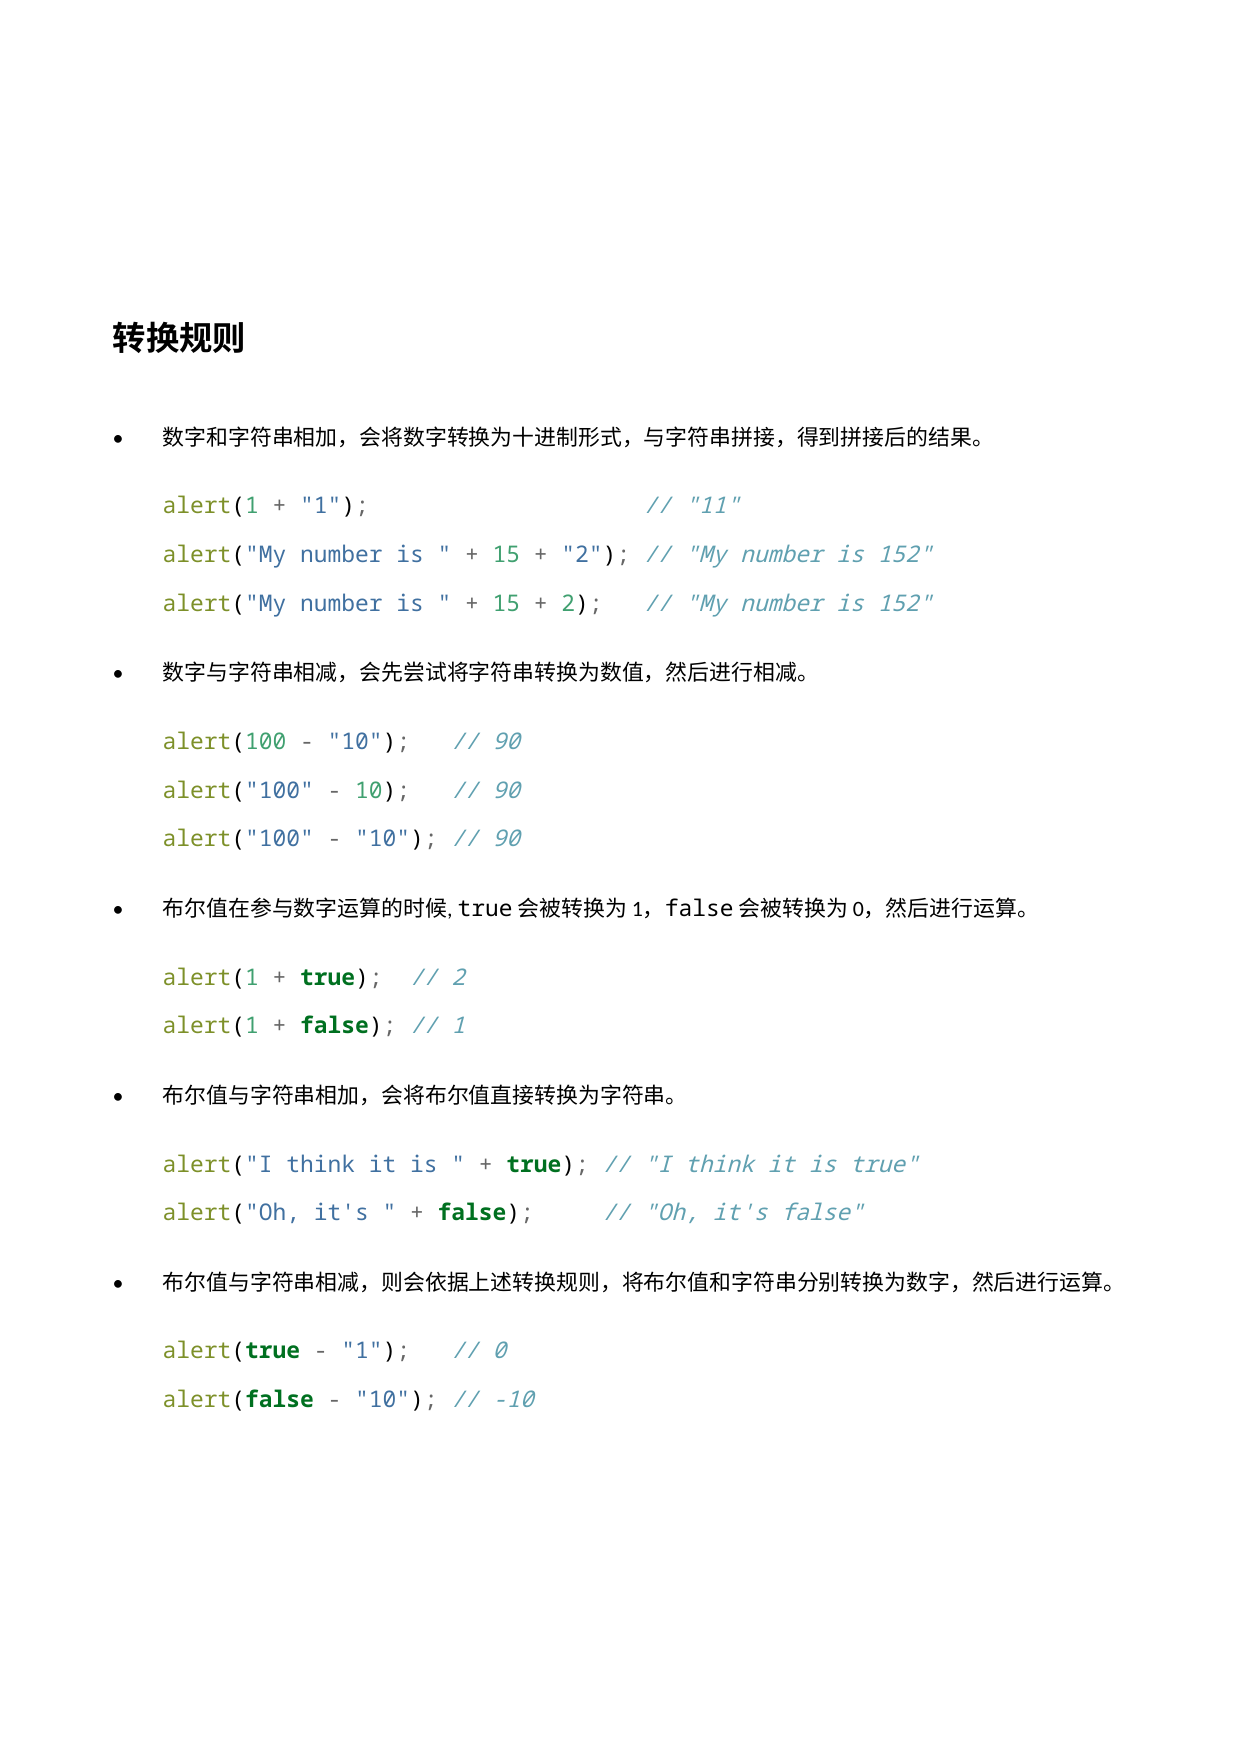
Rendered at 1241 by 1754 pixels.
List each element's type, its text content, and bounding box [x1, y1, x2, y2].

list alert(1 + "1"); // "11" alert("My number is " + 15 + "2"); // "My number is 152" alert("My number is " + 15 + 2); // "My number is 152" [112, 488, 1128, 618]
list alert(1 + true); // 2 alert(1 + false); // 1 [112, 960, 1128, 1041]
list alert("I think it is " + true); // "I think it is true" alert("Oh, it's " + false); // "Oh, it's false" [112, 1147, 1128, 1228]
list 数字与字符串相减，会先尝试将字符串转换为数值，然后进行相减。 [112, 655, 1128, 687]
list 布尔值与字符串相减，则会依据上述转换规则，将布尔值和字符串分别转换为数字，然后进行运算。 [112, 1264, 1128, 1297]
list alert(100 - "10"); // 90 alert("100" - 10); // 90 alert("100" - "10"); // 90 [112, 724, 1128, 854]
list 布尔值与字符串相加，会将布尔值直接转换为字符串。 [112, 1078, 1128, 1110]
subtitle 转换规则 [112, 303, 1128, 368]
list alert(true - "1"); // 0 alert(false - "10"); // -10 [112, 1334, 1128, 1415]
list 布尔值在参与数字运算的时候, true 会被转换为 1，false 会被转换为 0，然后进行运算。 [112, 891, 1128, 923]
list 数字和字符串相加，会将数字转换为十进制形式，与字符串拼接，得到拼接后的结果。 [112, 419, 1128, 452]
